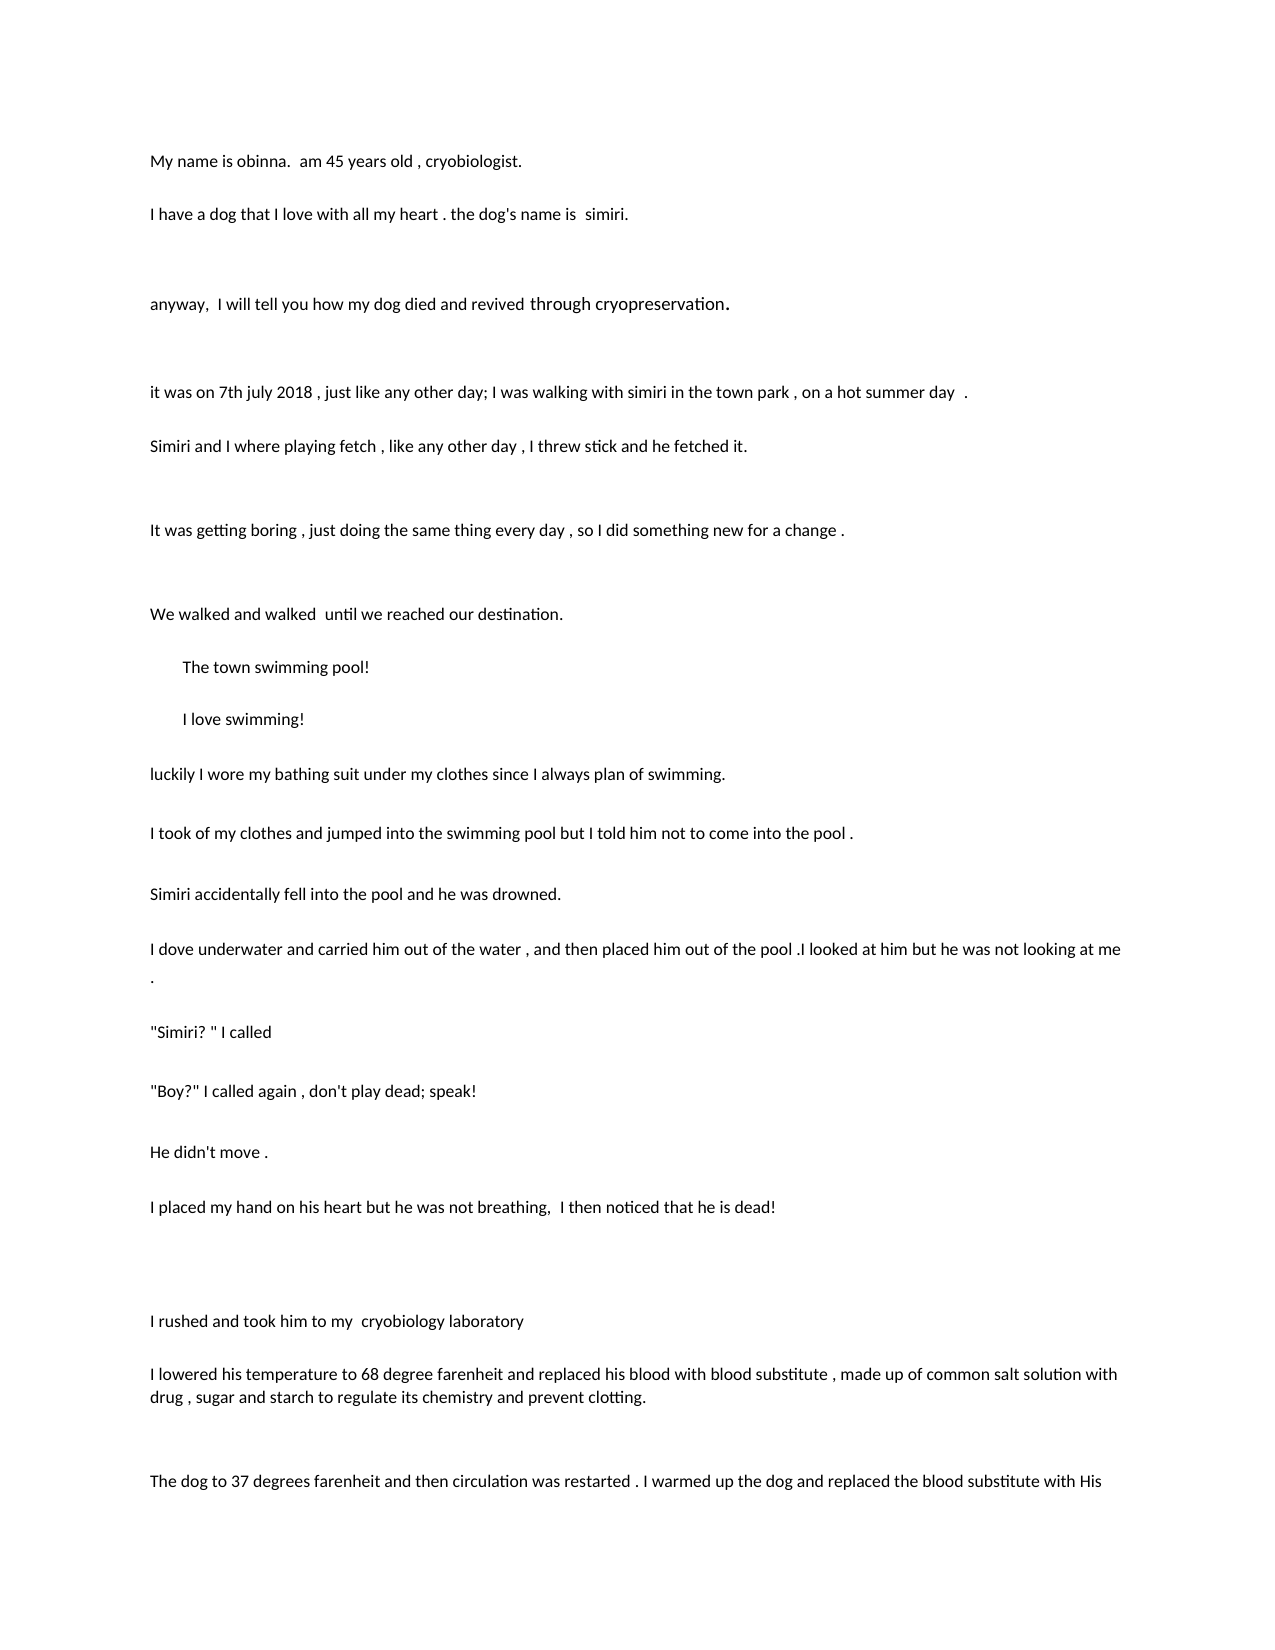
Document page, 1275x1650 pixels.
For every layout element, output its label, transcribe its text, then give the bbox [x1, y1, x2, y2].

text My name is obinna. am 45 years old , cryobiologist. I have a dog that I love with all my heart . the dog's name is simiri. anyway, I will tell you how my dog died and revived through cryopreservation. [150, 150, 1125, 316]
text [150, 382, 1125, 1492]
